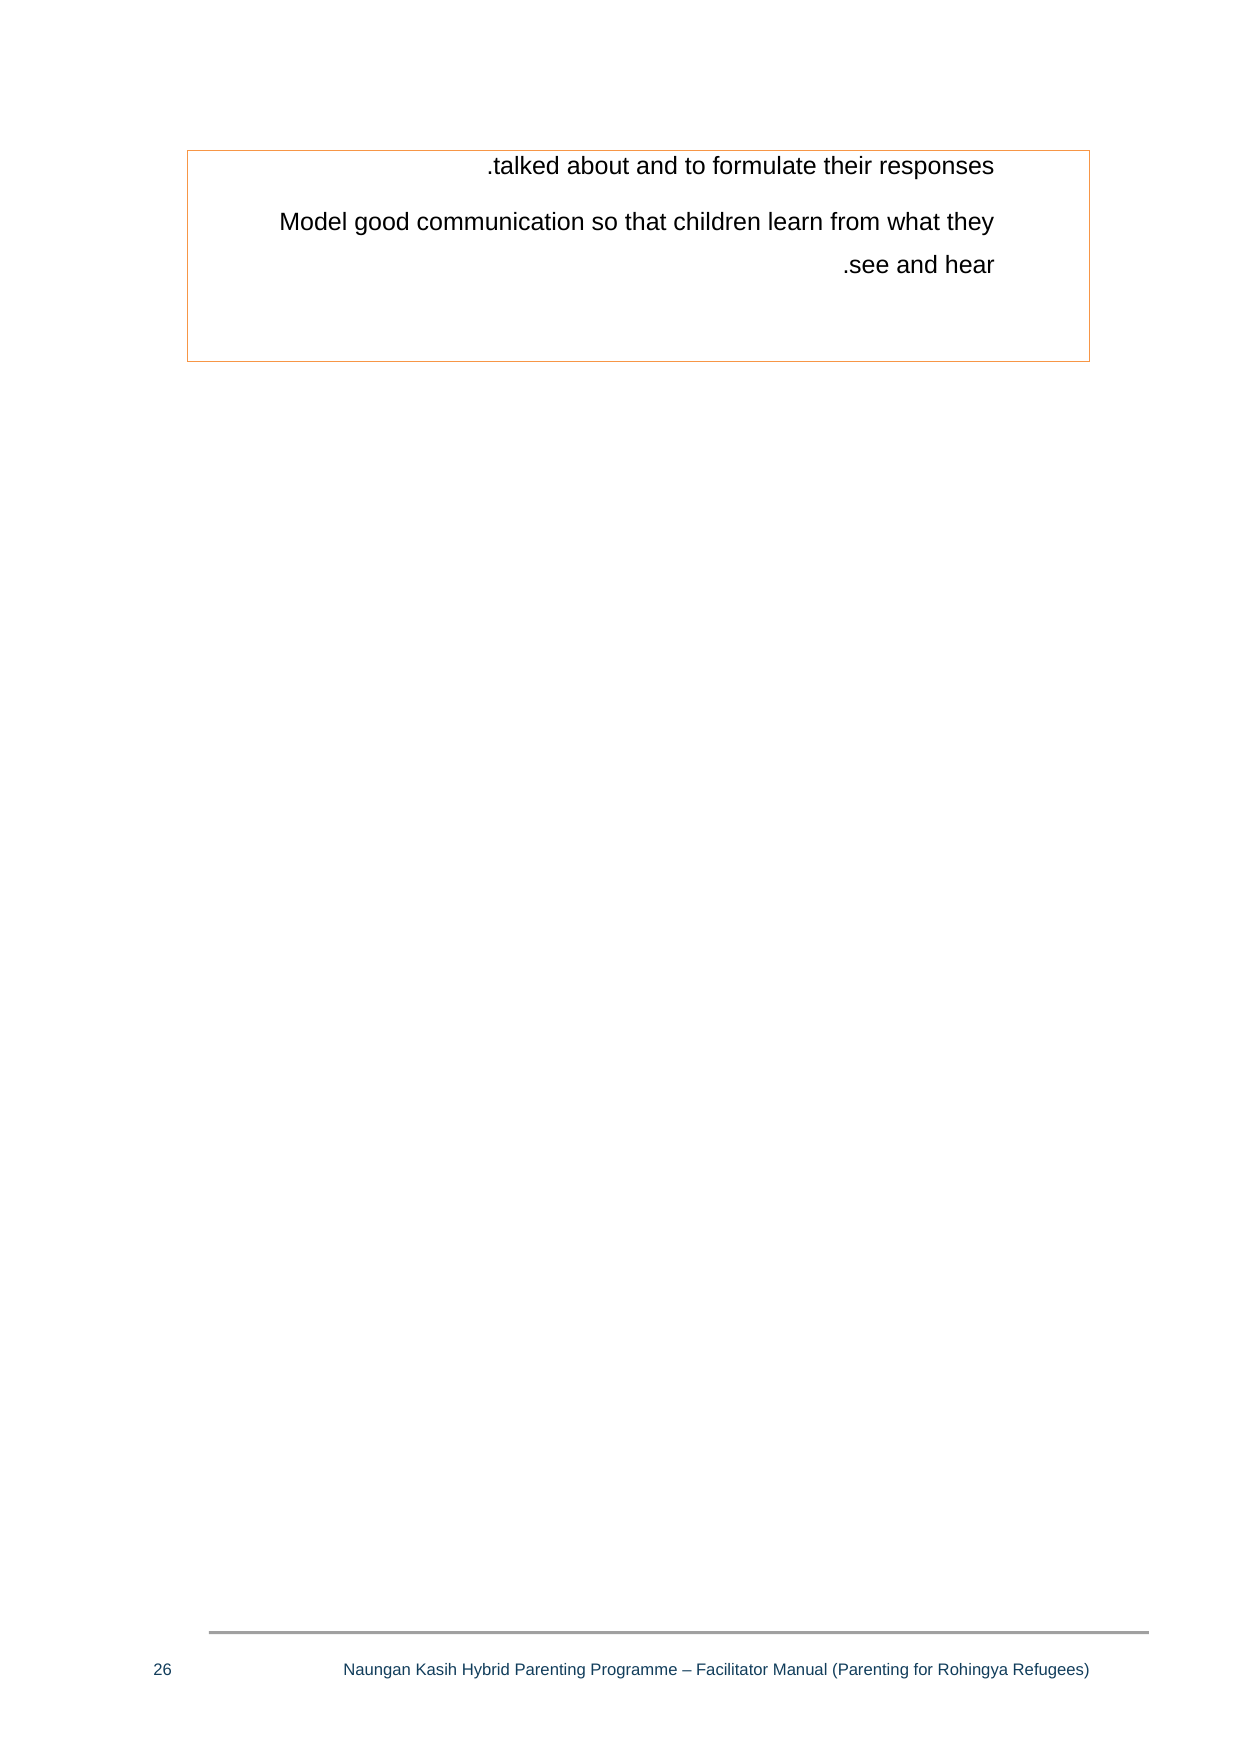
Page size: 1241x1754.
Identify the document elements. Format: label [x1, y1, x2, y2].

table_header [188, 151, 1089, 361]
